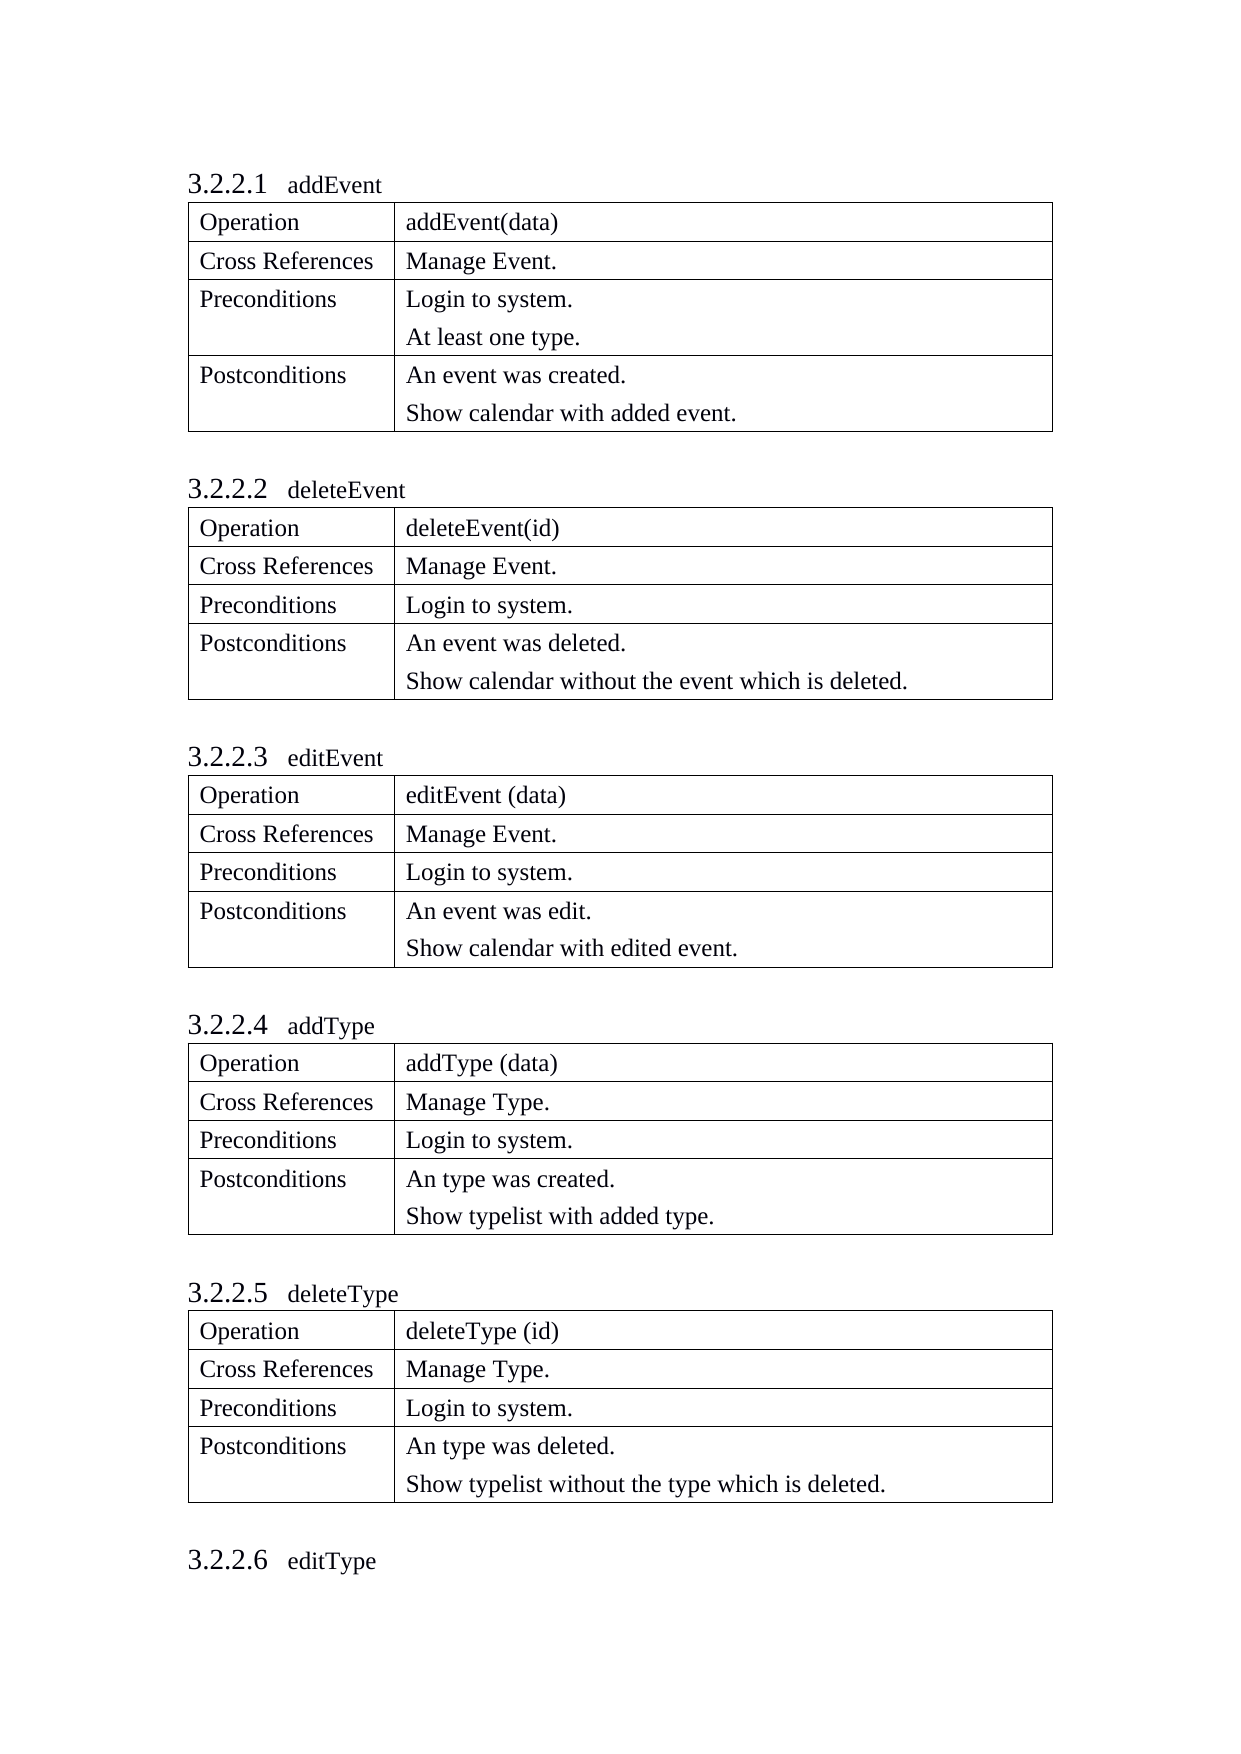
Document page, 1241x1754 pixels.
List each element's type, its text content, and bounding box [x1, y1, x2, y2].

table_header Operation [189, 1311, 394, 1349]
table_cell Cross References [189, 547, 394, 584]
table_header editEvent (data) [395, 776, 1052, 813]
table_header Operation [189, 776, 394, 813]
table_header Operation [189, 508, 394, 546]
table_cell Cross References [189, 1350, 394, 1387]
table_cell Manage Event. [395, 547, 1052, 584]
table_cell An event was deleted. Show calendar without the event which is deleted. [395, 624, 1052, 699]
table_cell Preconditions [189, 1121, 394, 1158]
table_cell Preconditions [189, 585, 394, 623]
list addType [187, 1005, 1053, 1043]
table_cell An event was created. Show calendar with added event. [395, 356, 1052, 431]
list editType [187, 1541, 1053, 1578]
list editEvent [187, 737, 1053, 775]
table_header deleteEvent(id) [395, 508, 1052, 546]
list deleteType [187, 1273, 1053, 1310]
list addEvent [187, 164, 1053, 202]
table_cell Cross References [189, 1082, 394, 1120]
table_cell An event was edit. Show calendar with edited event. [395, 892, 1052, 967]
table_cell Manage Event. [395, 815, 1052, 852]
table_header addEvent(data) [395, 203, 1052, 241]
table_cell Postconditions [189, 892, 394, 967]
table_cell Cross References [189, 242, 394, 279]
table_cell Login to system. [395, 1121, 1052, 1158]
table_cell Postconditions [189, 356, 394, 431]
list deleteEvent [187, 470, 1053, 507]
table_cell Postconditions [189, 1427, 394, 1502]
table_cell Manage Type. [395, 1350, 1052, 1387]
table_cell Postconditions [189, 624, 394, 699]
table_header Operation [189, 203, 394, 241]
table_cell Postconditions [189, 1159, 394, 1234]
table_cell Preconditions [189, 853, 394, 891]
table_cell Login to system. [395, 1389, 1052, 1426]
table_header Operation [189, 1044, 394, 1081]
table_cell Login to system. [395, 853, 1052, 891]
table_cell Manage Event. [395, 242, 1052, 279]
table_cell Preconditions [189, 280, 394, 355]
table_header addType (data) [395, 1044, 1052, 1081]
table_cell An type was created. Show typelist with added type. [395, 1159, 1052, 1234]
table_cell Cross References [189, 815, 394, 852]
table_cell Manage Type. [395, 1082, 1052, 1120]
table_cell Login to system. [395, 585, 1052, 623]
table_cell Preconditions [189, 1389, 394, 1426]
table_header deleteType (id) [395, 1311, 1052, 1349]
table_cell An type was deleted. Show typelist without the type which is deleted. [395, 1427, 1052, 1502]
table_cell Login to system. At least one type. [395, 280, 1052, 355]
